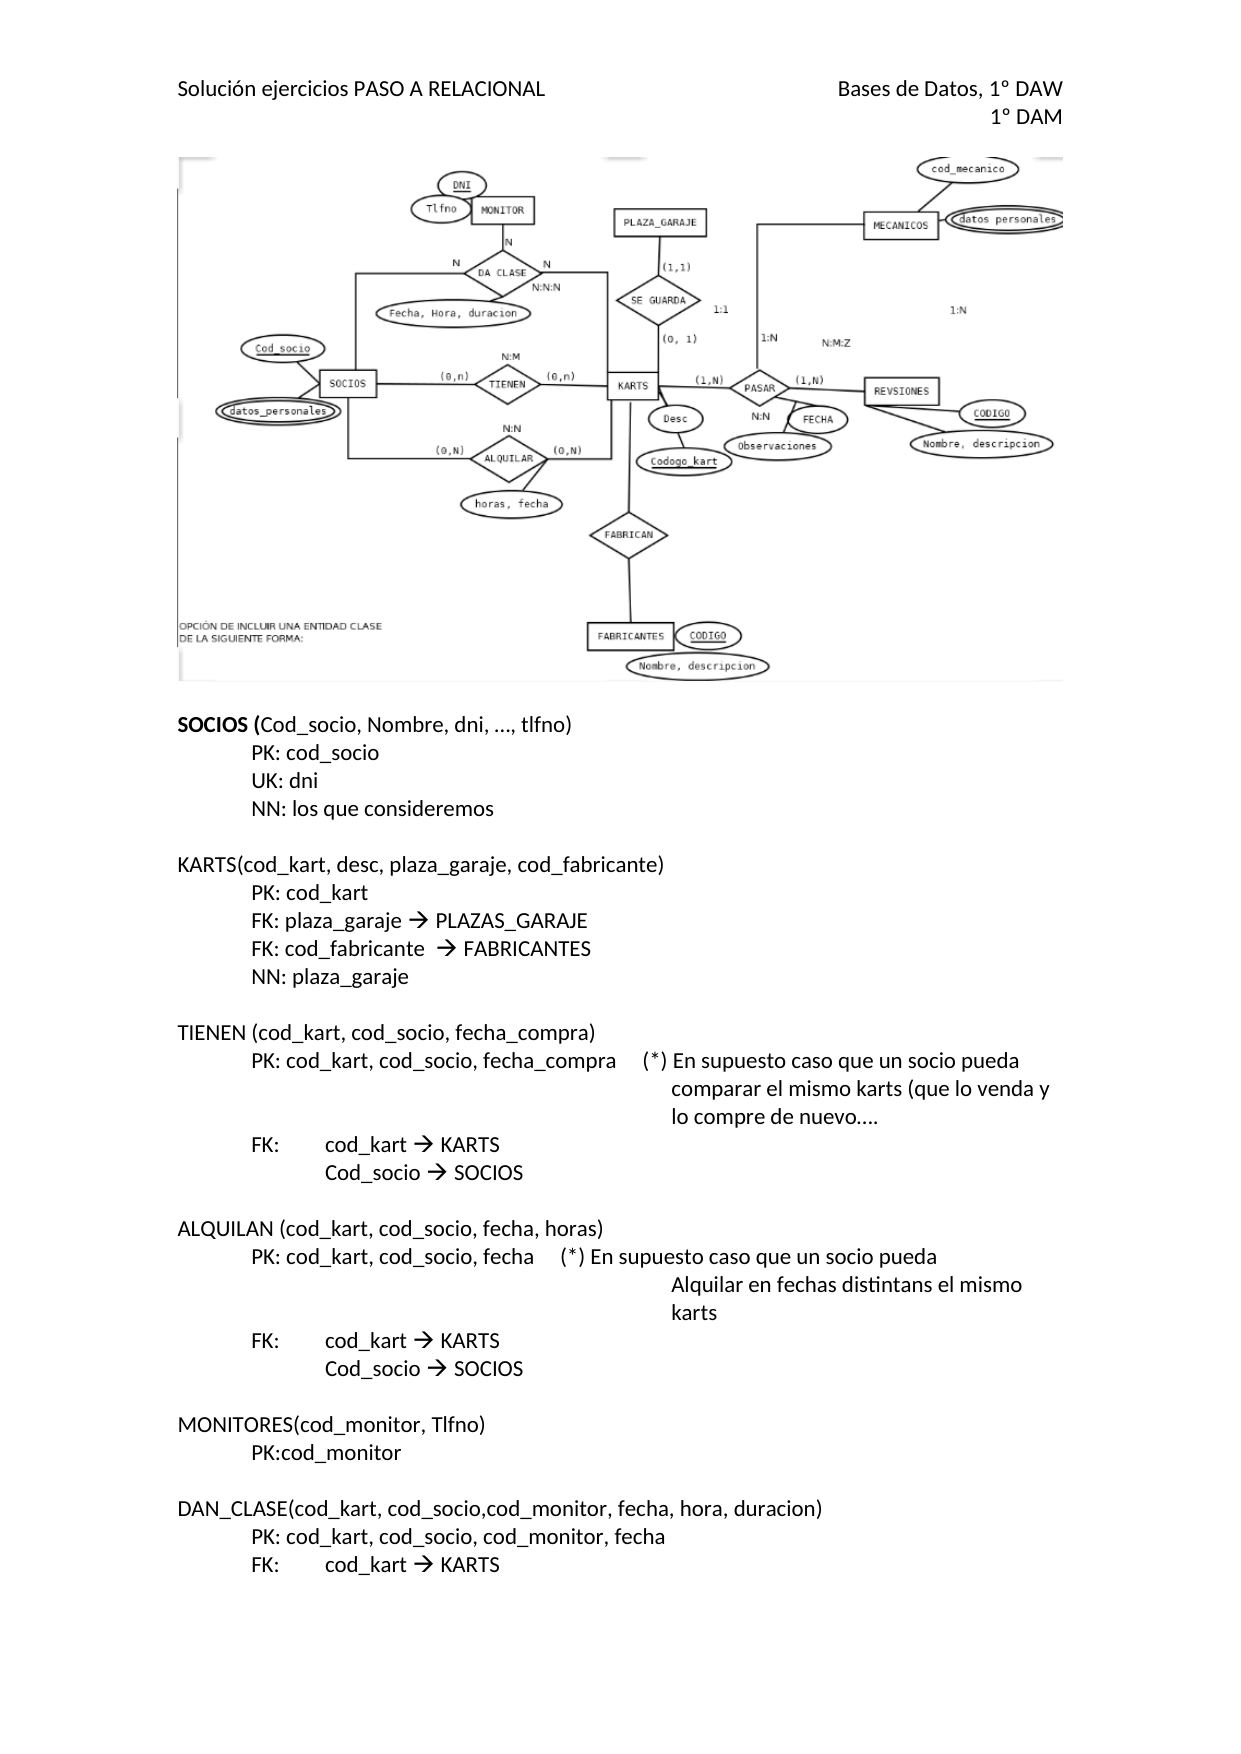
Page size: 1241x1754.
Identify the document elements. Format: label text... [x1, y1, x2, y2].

text FK: cod_kart KARTS [177, 1551, 1063, 1578]
text PK: cod_kart, cod_socio, fecha (*) En supuesto caso que un socio pueda [177, 1242, 1063, 1270]
text SOCIOS (Cod_socio, Nombre, dni, …, tlfno) [177, 710, 1063, 738]
text PK: cod_kart, cod_socio, cod_monitor, fecha [177, 1522, 1063, 1551]
text FK: cod_fabricante FABRICANTES [177, 934, 1063, 962]
text FK: cod_kart KARTS [177, 1130, 1063, 1158]
text Cod_socio SOCIOS [177, 1158, 1063, 1186]
text NN: los que consideremos [177, 794, 1063, 822]
picture [177, 157, 1063, 682]
text PK:cod_monitor [177, 1438, 1063, 1466]
text comparar el mismo karts (que lo venda y [177, 1074, 1063, 1102]
text lo compre de nuevo…. [177, 1102, 1063, 1130]
text KARTS(cod_kart, desc, plaza_garaje, cod_fabricante) [177, 850, 1063, 878]
text Alquilar en fechas distintans el mismo karts [671, 1270, 1063, 1326]
text PK: cod_socio [177, 738, 1063, 766]
text Cod_socio SOCIOS [177, 1354, 1063, 1382]
text FK: plaza_garaje PLAZAS_GARAJE [177, 906, 1063, 934]
text PK: cod_kart [177, 878, 1063, 906]
text ALQUILAN (cod_kart, cod_socio, fecha, horas) [177, 1214, 1063, 1242]
text NN: plaza_garaje [177, 962, 1063, 990]
text DAN_CLASE(cod_kart, cod_socio,cod_monitor, fecha, hora, duracion) [177, 1494, 1063, 1522]
text UK: dni [177, 766, 1063, 794]
text TIENEN (cod_kart, cod_socio, fecha_compra) [177, 1018, 1063, 1046]
text MONITORES(cod_monitor, Tlfno) [177, 1410, 1063, 1438]
text PK: cod_kart, cod_socio, fecha_compra (*) En supuesto caso que un socio pueda [177, 1046, 1063, 1074]
text FK: cod_kart KARTS [177, 1326, 1063, 1354]
